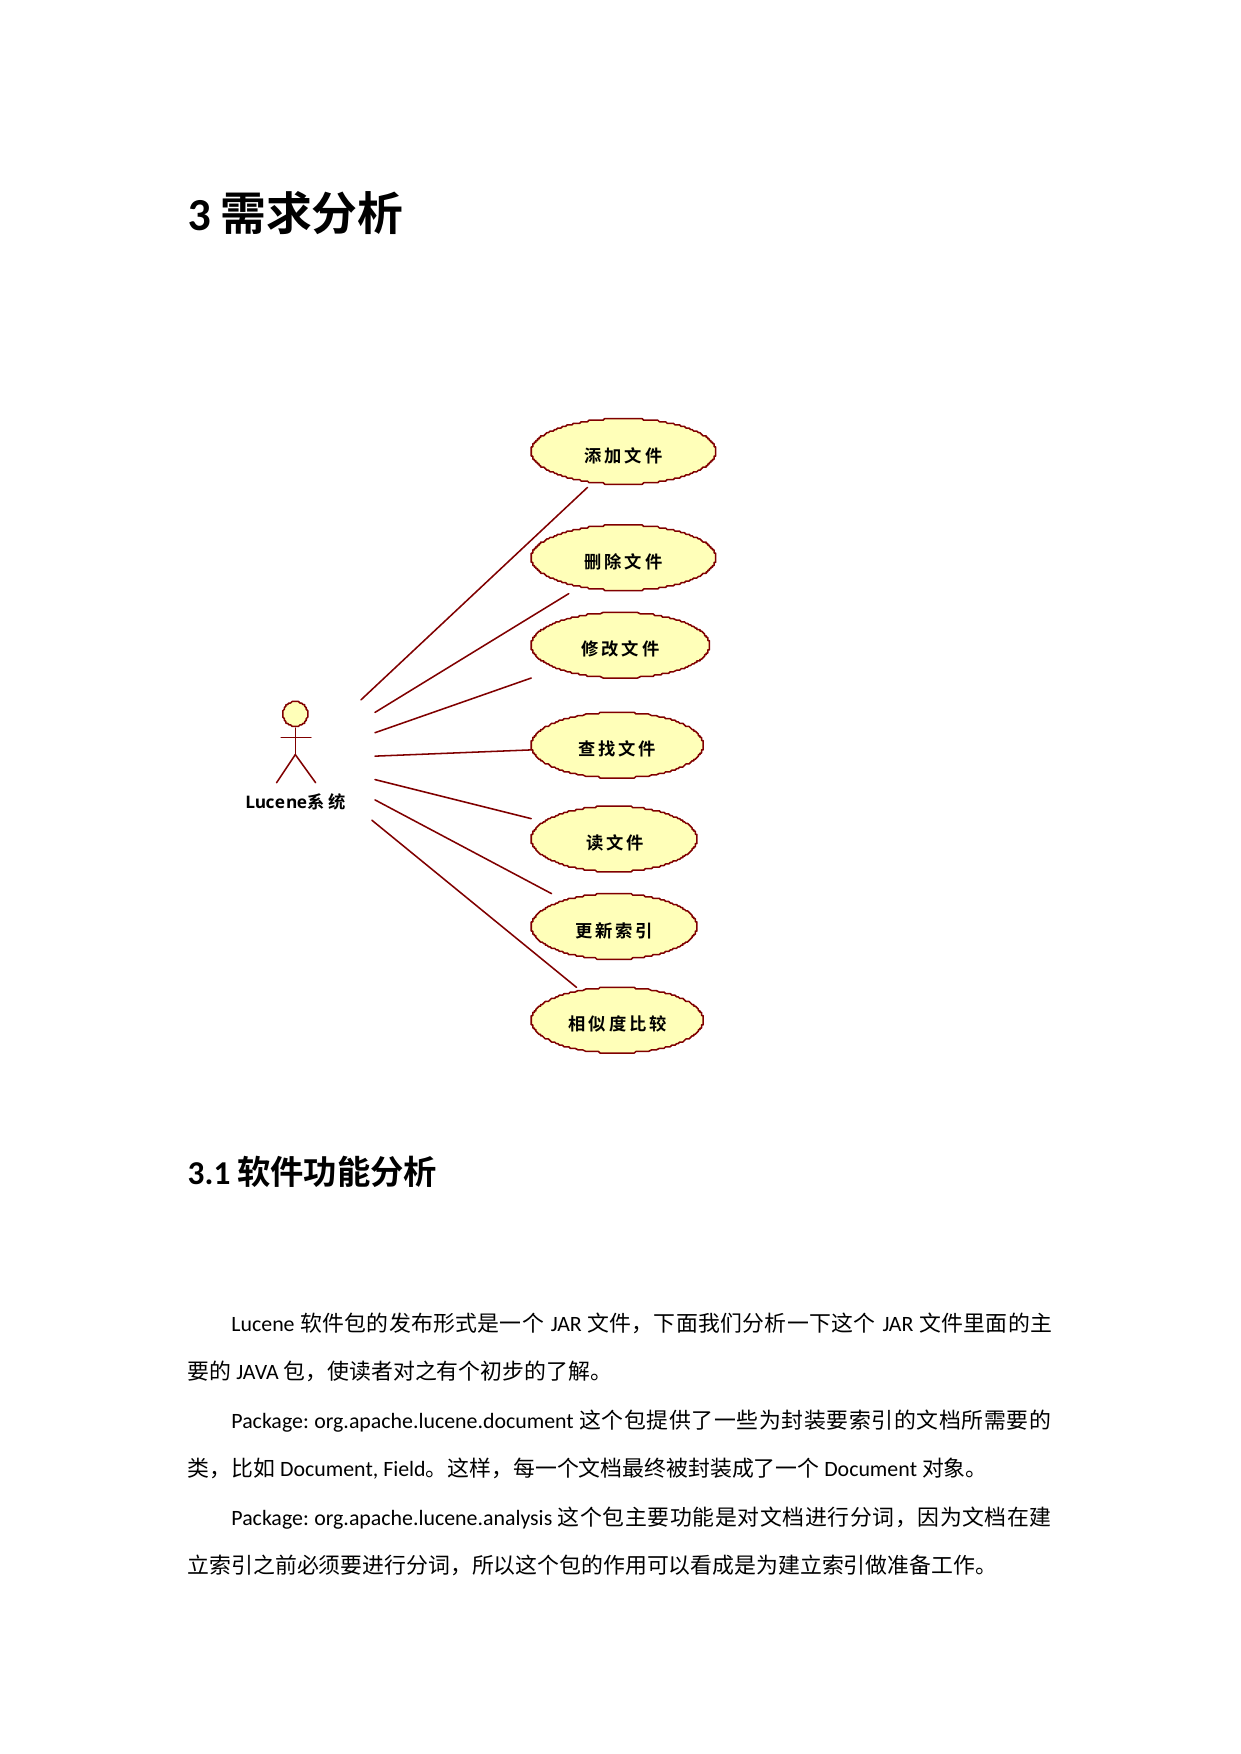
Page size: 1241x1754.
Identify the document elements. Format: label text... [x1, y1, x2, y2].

text Lucene 软件包的发布形式是一个 JAR 文件，下面我们分析一下这个 JAR 文件里面的主要的 JAVA 包，使读者对之有个初步的了解。 [187, 1305, 1053, 1386]
text Package: org.apache.lucene.document这个包提供了一些为封装要索引的文档所需要的类，比如 Document, Field。这样，每一个文档最终被封装成了一个 Document 对象。 [187, 1402, 1053, 1483]
subtitle 3需求分析 [187, 162, 1053, 259]
text Package: org.apache.lucene.analysis这个包主要功能是对文档进行分词，因为文档在建立索引之前必须要进行分词，所以这个包的作用可以看成是为建立索引做准备工作。 [187, 1499, 1053, 1581]
subtitle 3.1软件功能分析 [187, 1138, 1053, 1203]
